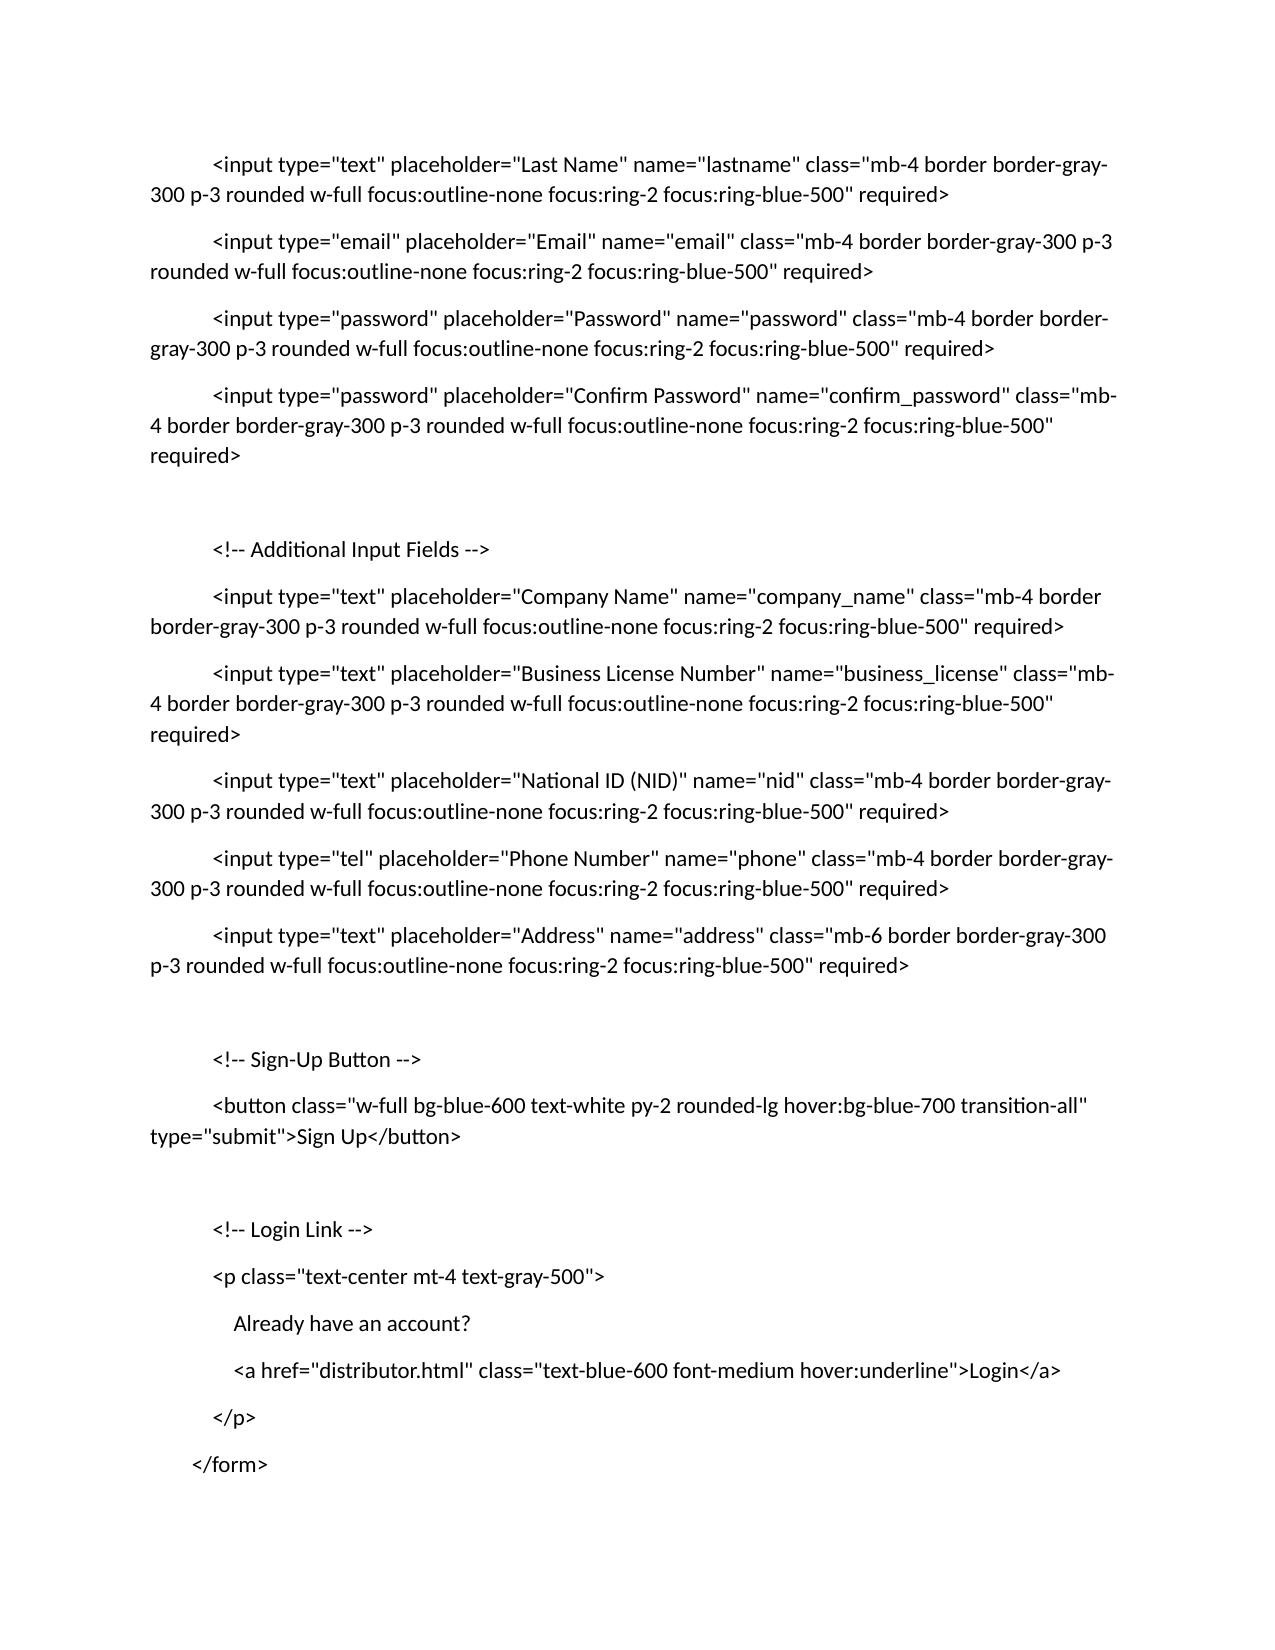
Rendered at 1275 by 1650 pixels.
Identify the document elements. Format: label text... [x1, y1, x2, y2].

text <input type="text" placeholder="Company Name" name="company_name" class="mb-4 border border-gray-300 p-3 rounded w-full focus:outline-none focus:ring-2 focus:ring-blue-500" required> [150, 582, 1125, 641]
text <input type="text" placeholder="National ID (NID)" name="nid" class="mb-4 border border-gray-300 p-3 rounded w-full focus:outline-none focus:ring-2 focus:ring-blue-500" required> [150, 767, 1125, 825]
text <input type="text" placeholder="Business License Number" name="business_license" class="mb-4 border border-gray-300 p-3 rounded w-full focus:outline-none focus:ring-2 focus:ring-blue-500" required> [150, 659, 1125, 748]
text <input type="text" placeholder="Last Name" name="lastname" class="mb-4 border border-gray-300 p-3 rounded w-full focus:outline-none focus:ring-2 focus:ring-blue-500" required> [150, 150, 1125, 208]
text </form> [150, 1450, 1125, 1478]
text <input type="email" placeholder="Email" name="email" class="mb-4 border border-gray-300 p-3 rounded w-full focus:outline-none focus:ring-2 focus:ring-blue-500" required> [150, 227, 1125, 285]
text <!-- Additional Input Fields --> [150, 535, 1125, 563]
text <input type="text" placeholder="Address" name="address" class="mb-6 border border-gray-300 p-3 rounded w-full focus:outline-none focus:ring-2 focus:ring-blue-500" required> [150, 921, 1125, 979]
text </p> [150, 1403, 1125, 1431]
text Already have an account? [150, 1309, 1125, 1337]
text <!-- Login Link --> [150, 1216, 1125, 1244]
text <p class="text-center mt-4 text-gray-500"> [150, 1262, 1125, 1291]
text <input type="tel" placeholder="Phone Number" name="phone" class="mb-4 border border-gray-300 p-3 rounded w-full focus:outline-none focus:ring-2 focus:ring-blue-500" required> [150, 844, 1125, 902]
text <input type="password" placeholder="Password" name="password" class="mb-4 border border-gray-300 p-3 rounded w-full focus:outline-none focus:ring-2 focus:ring-blue-500" required> [150, 304, 1125, 362]
text <a href="distributor.html" class="text-blue-600 font-medium hover:underline">Login</a> [150, 1356, 1125, 1384]
text <!-- Sign-Up Button --> [150, 1045, 1125, 1073]
text <input type="password" placeholder="Confirm Password" name="confirm_password" class="mb-4 border border-gray-300 p-3 rounded w-full focus:outline-none focus:ring-2 focus:ring-blue-500" required> [150, 381, 1125, 470]
text <button class="w-full bg-blue-600 text-white py-2 rounded-lg hover:bg-blue-700 transition-all" type="submit">Sign Up</button> [150, 1092, 1125, 1150]
